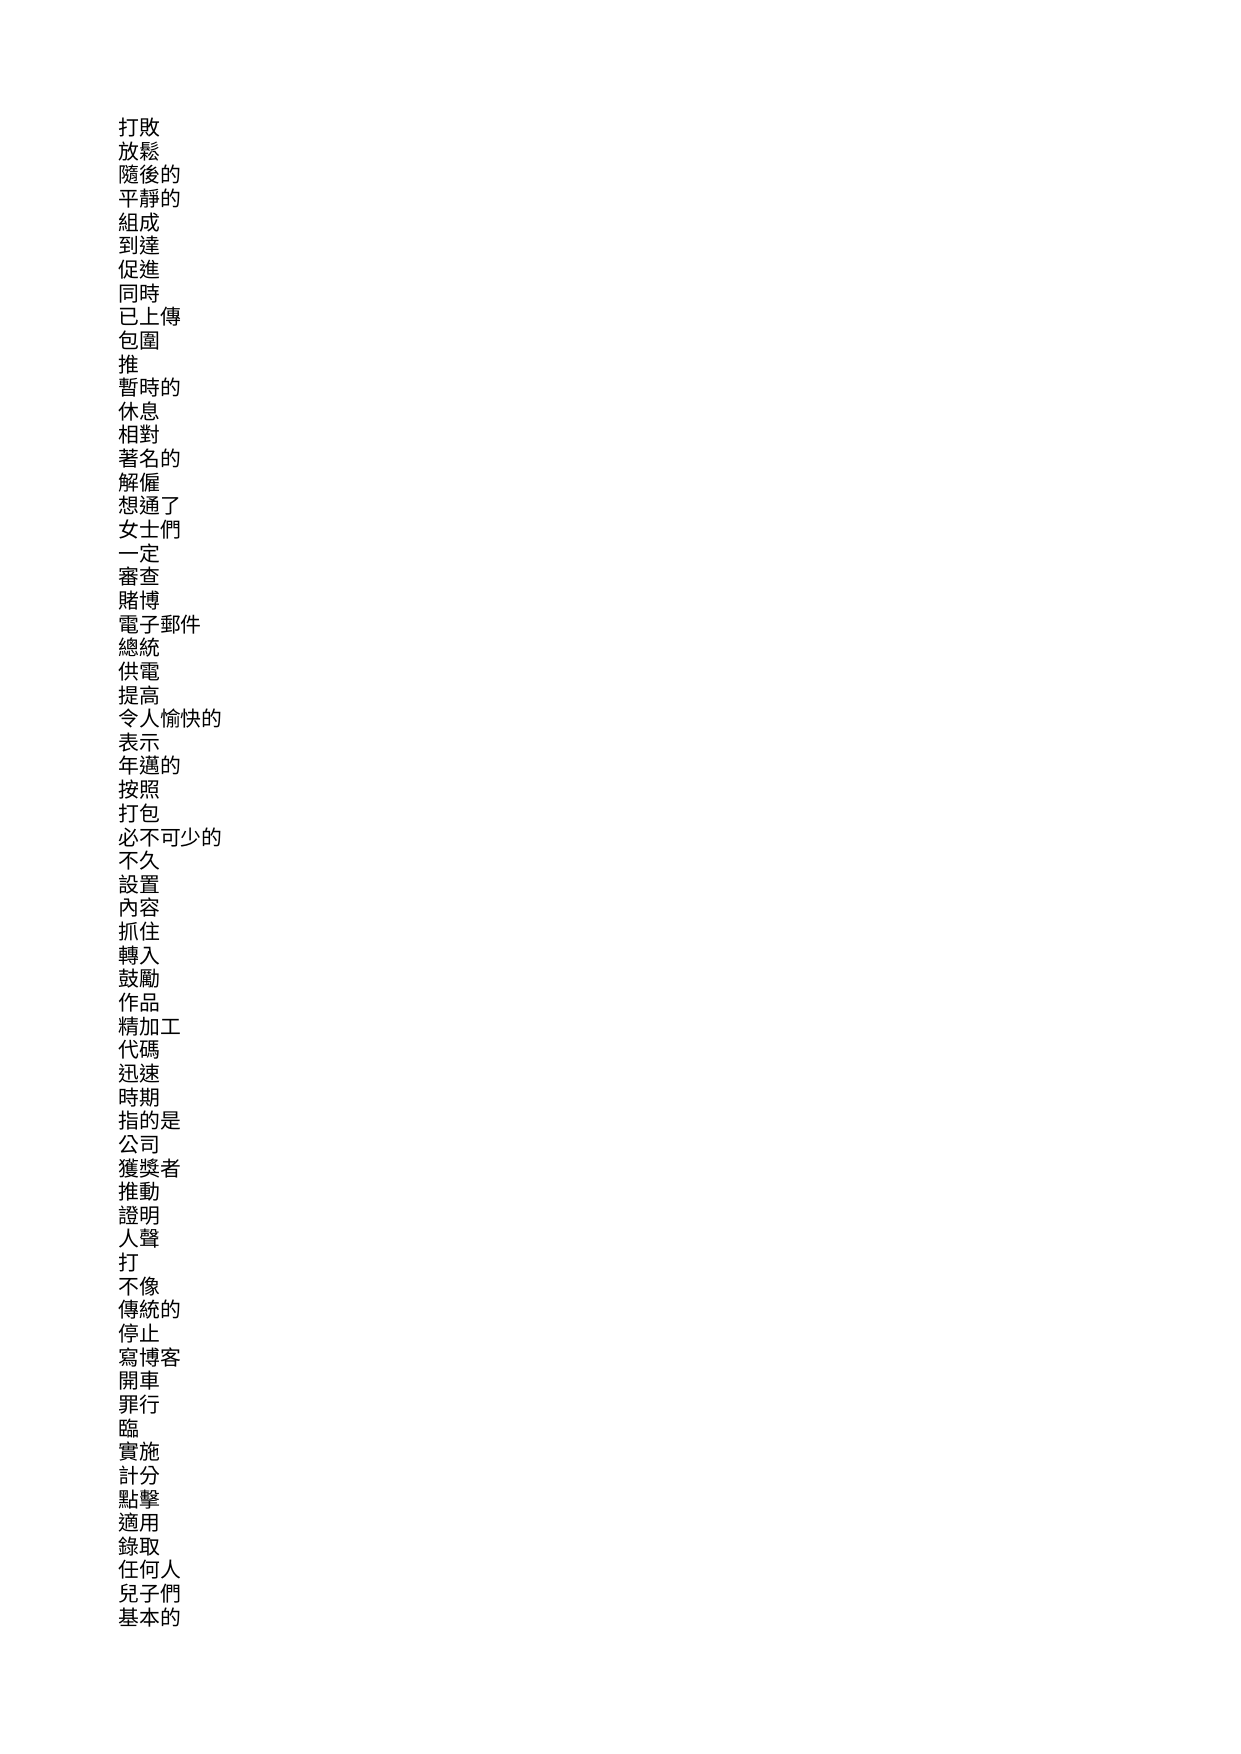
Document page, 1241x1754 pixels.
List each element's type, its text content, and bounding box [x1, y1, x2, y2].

text 按照 [118, 780, 1122, 804]
text 組成 [118, 213, 1122, 236]
text 促進 [118, 260, 1122, 284]
text 賭博 [118, 591, 1122, 615]
text 鼓勵 [118, 969, 1122, 993]
text 轉入 [118, 946, 1122, 969]
text 任何人 [118, 1561, 1122, 1584]
text 基本的 [118, 1608, 1122, 1631]
text 點擊 [118, 1489, 1122, 1513]
text 年邁的 [118, 757, 1122, 780]
text 停止 [118, 1324, 1122, 1348]
text 傳統的 [118, 1300, 1122, 1324]
text 表示 [118, 733, 1122, 757]
text 指的是 [118, 1111, 1122, 1135]
text 兒子們 [118, 1584, 1122, 1608]
text 罪行 [118, 1395, 1122, 1419]
text 暫時的 [118, 378, 1122, 402]
text 公司 [118, 1135, 1122, 1158]
text 打 [118, 1253, 1122, 1277]
text 適用 [118, 1513, 1122, 1537]
text 總統 [118, 638, 1122, 662]
text 平靜的 [118, 189, 1122, 213]
text 獲獎者 [118, 1158, 1122, 1182]
text 內容 [118, 898, 1122, 922]
text 不久 [118, 851, 1122, 875]
text 實施 [118, 1442, 1122, 1466]
text 供電 [118, 662, 1122, 686]
text 休息 [118, 402, 1122, 426]
text 臨 [118, 1419, 1122, 1442]
text 一定 [118, 544, 1122, 567]
text 想通了 [118, 496, 1122, 520]
text 著名的 [118, 449, 1122, 473]
text 不像 [118, 1277, 1122, 1300]
text 證明 [118, 1206, 1122, 1229]
text 已上傳 [118, 307, 1122, 331]
text 放鬆 [118, 142, 1122, 165]
text 提高 [118, 686, 1122, 709]
text 同時 [118, 284, 1122, 307]
text 令人愉快的 [118, 709, 1122, 733]
text 包圍 [118, 331, 1122, 354]
text 隨後的 [118, 165, 1122, 189]
text 審查 [118, 567, 1122, 591]
text 寫博客 [118, 1348, 1122, 1371]
text 抓住 [118, 922, 1122, 946]
text 推 [118, 354, 1122, 378]
text 設置 [118, 875, 1122, 898]
text 代碼 [118, 1040, 1122, 1064]
text 打敗 [118, 118, 1122, 142]
text 必不可少的 [118, 827, 1122, 851]
text 作品 [118, 993, 1122, 1017]
text 推動 [118, 1182, 1122, 1206]
text 迅速 [118, 1064, 1122, 1088]
text 錄取 [118, 1537, 1122, 1561]
text 人聲 [118, 1229, 1122, 1253]
text 打包 [118, 804, 1122, 827]
text 計分 [118, 1466, 1122, 1489]
text 精加工 [118, 1017, 1122, 1040]
text 到達 [118, 236, 1122, 260]
text 女士們 [118, 520, 1122, 544]
text 開車 [118, 1371, 1122, 1395]
text 電子郵件 [118, 615, 1122, 638]
text 相對 [118, 426, 1122, 449]
text 時期 [118, 1088, 1122, 1111]
text 解僱 [118, 473, 1122, 496]
